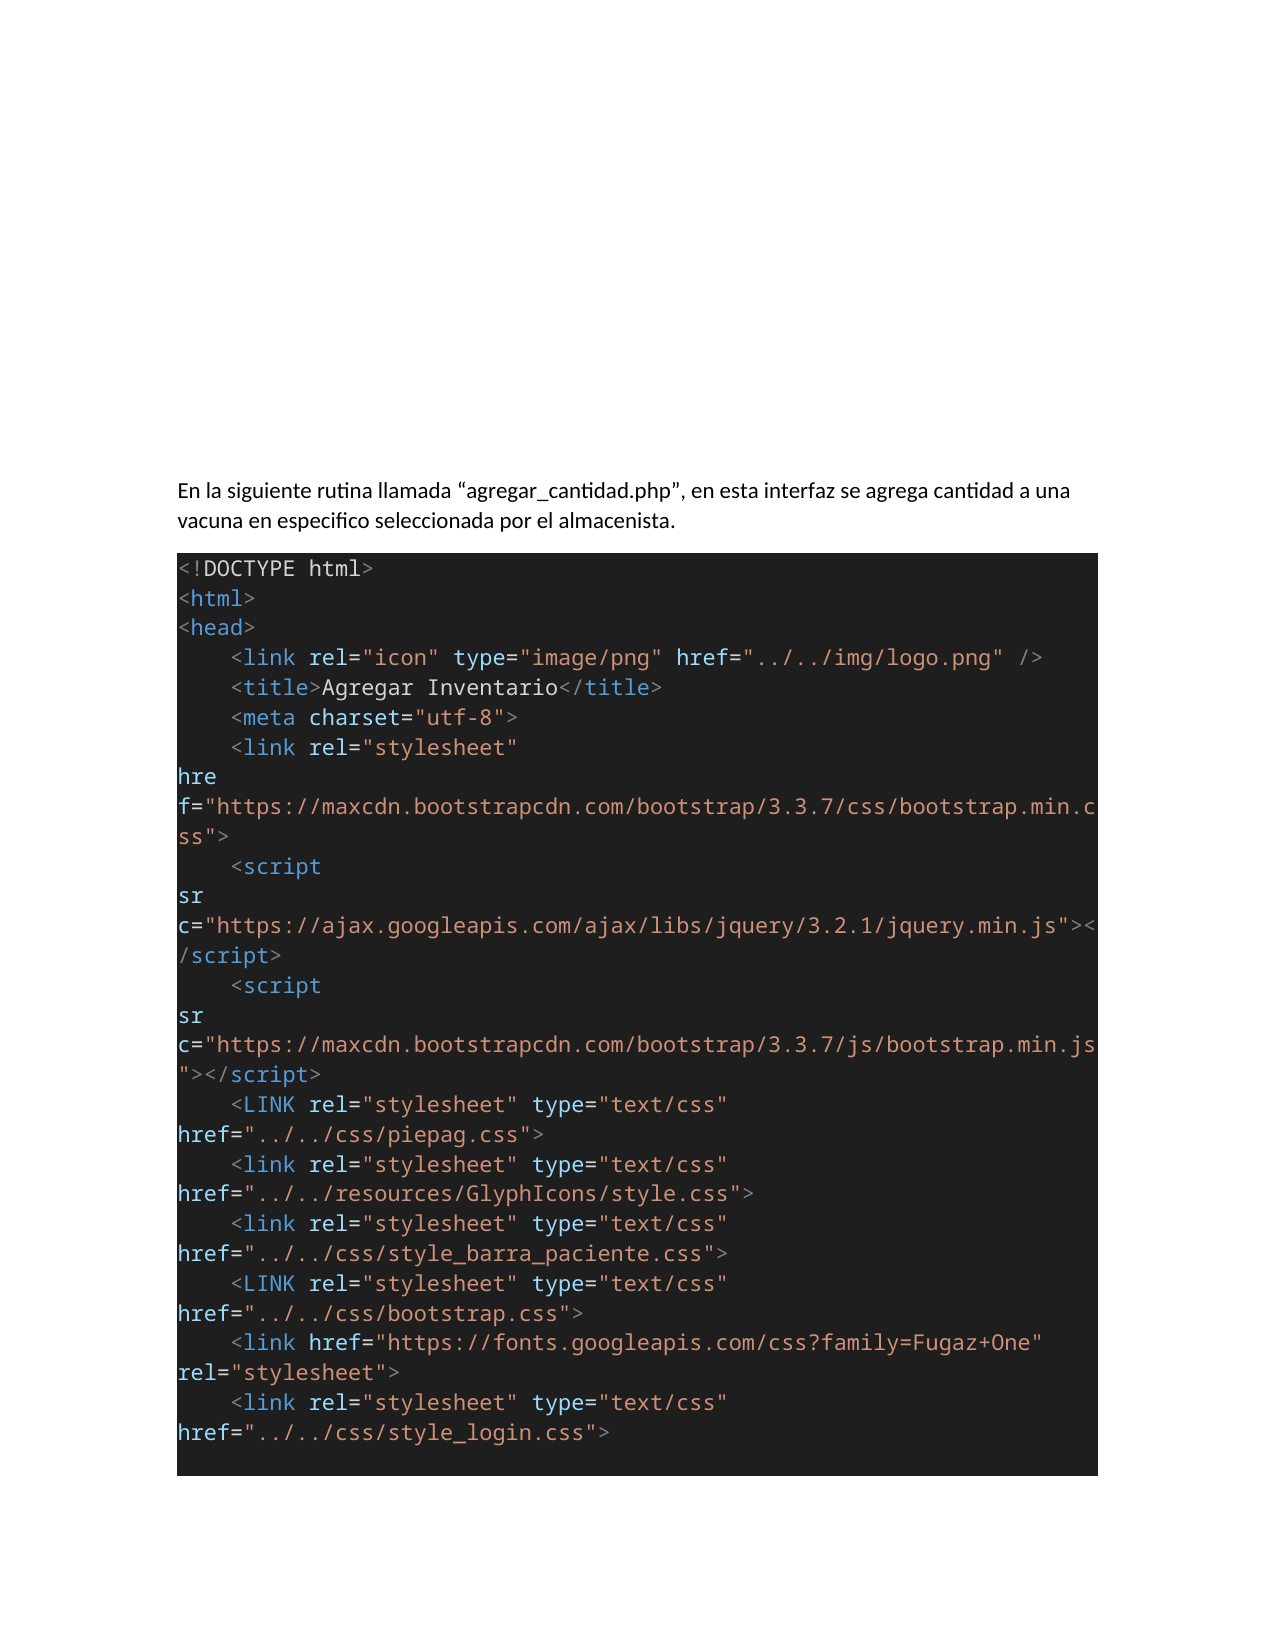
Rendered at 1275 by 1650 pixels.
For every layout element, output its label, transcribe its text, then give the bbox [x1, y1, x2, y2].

text <meta charset="utf-8"> [177, 702, 1098, 732]
text <link rel="stylesheet" href="https://maxcdn.bootstrapcdn.com/bootstrap/3.3.7/css/bootstrap.min.css"> [177, 732, 1098, 851]
text <link rel="stylesheet" type="text/css" href="../../css/style_login.css"> [177, 1387, 1098, 1447]
text <link href="https://fonts.googleapis.com/css?family=Fugaz+One" rel="stylesheet"> [177, 1327, 1098, 1387]
text <link rel="stylesheet" type="text/css" href="../../resources/GlyphIcons/style.css"> [177, 1149, 1098, 1208]
text <LINK rel="stylesheet" type="text/css" href="../../css/bootstrap.css"> [177, 1268, 1098, 1327]
text <link rel="icon" type="image/png" href="../../img/logo.png" /> [177, 642, 1098, 672]
text <head> [177, 612, 1098, 642]
text <title>Agregar Inventario</title> [177, 672, 1098, 702]
text <LINK rel="stylesheet" type="text/css" href="../../css/piepag.css"> [177, 1089, 1098, 1149]
text <!DOCTYPE html> [177, 553, 1098, 583]
text <script src="https://ajax.googleapis.com/ajax/libs/jquery/3.2.1/jquery.min.js"></script> [177, 851, 1098, 970]
text <html> [177, 583, 1098, 612]
text En la siguiente rutina llamada “agregar_cantidad.php”, en esta interfaz se agrega cantidad a una vacuna en especifico seleccionada por el almacenista. [177, 476, 1098, 534]
text <script src="https://maxcdn.bootstrapcdn.com/bootstrap/3.3.7/js/bootstrap.min.js"></script> [177, 970, 1098, 1089]
text <link rel="stylesheet" type="text/css" href="../../css/style_barra_paciente.css"> [177, 1208, 1098, 1268]
